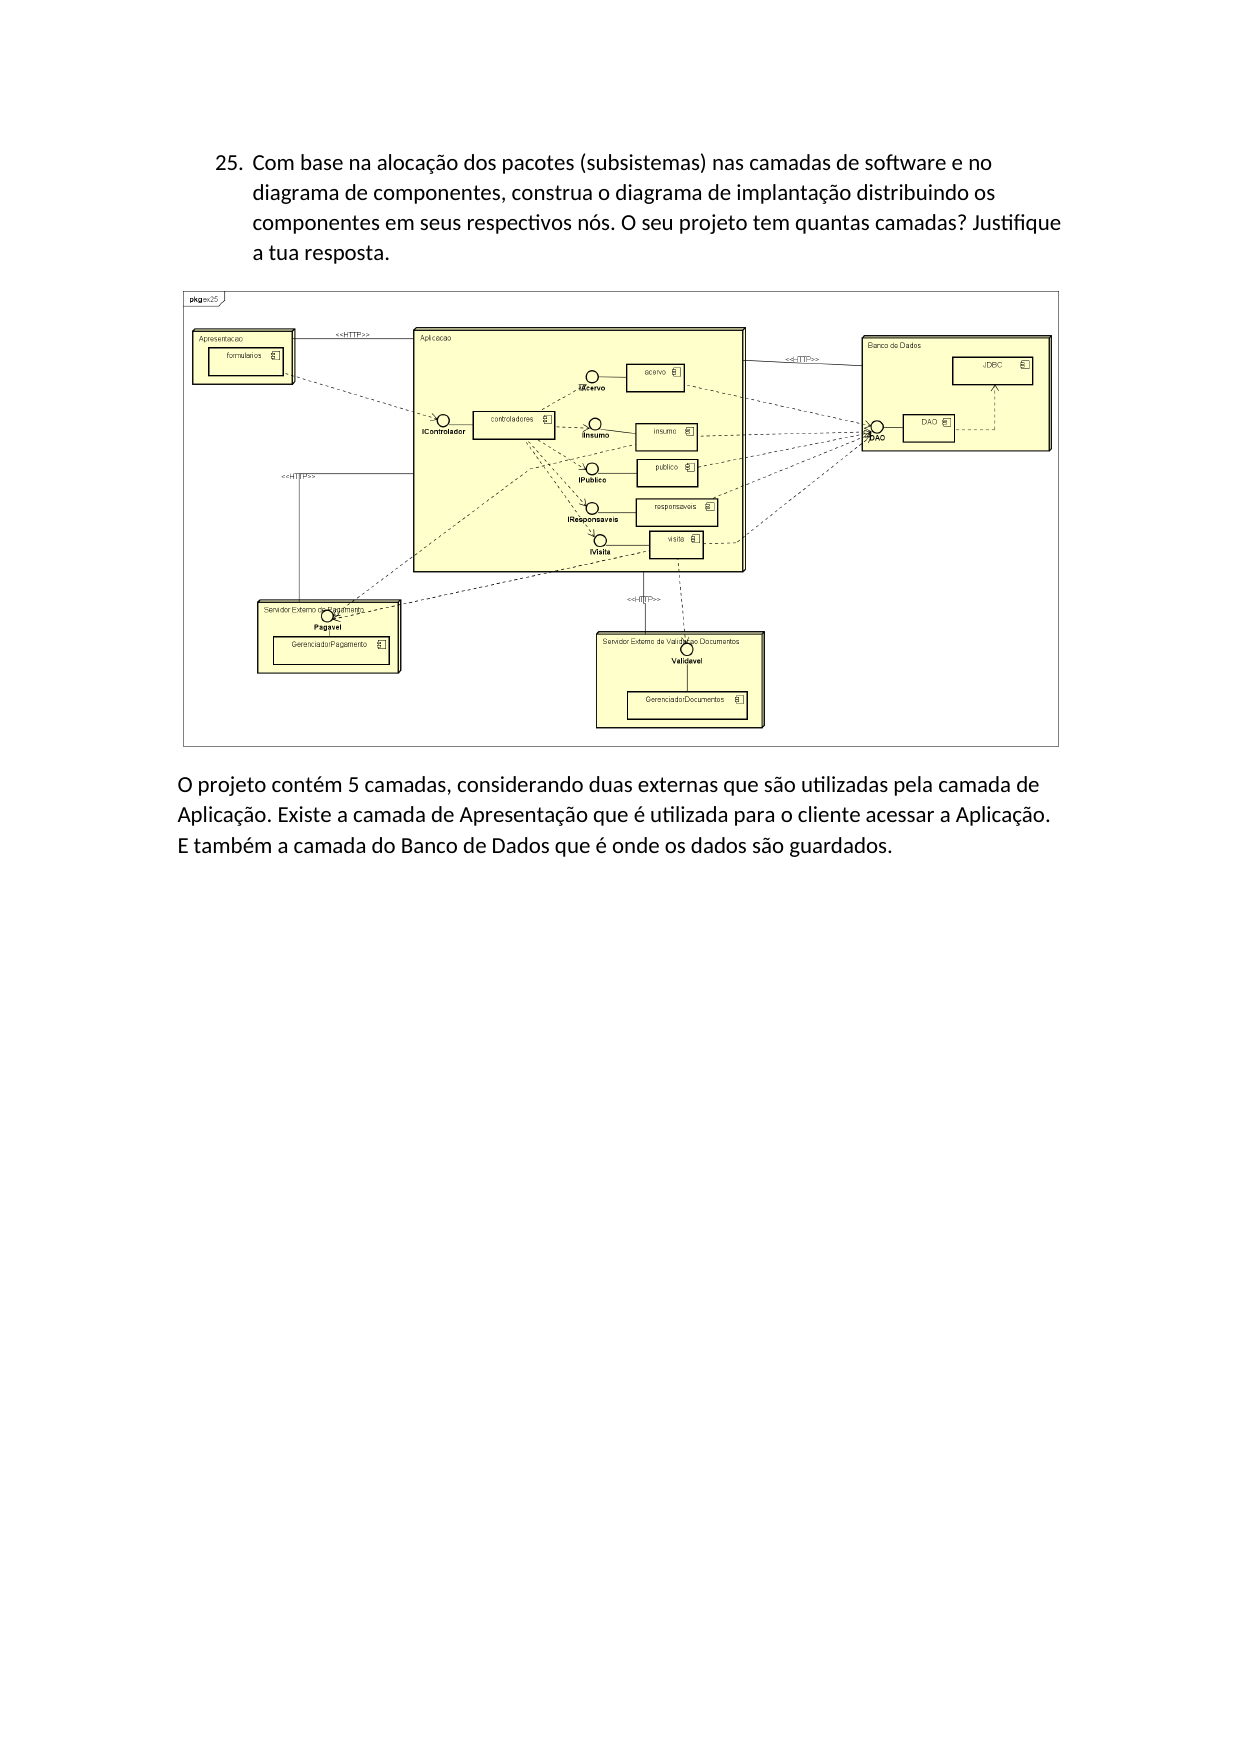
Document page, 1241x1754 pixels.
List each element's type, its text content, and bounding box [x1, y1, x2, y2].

picture [177, 285, 1063, 752]
text O projeto contém 5 camadas, considerando duas externas que são utilizadas pela camada de Aplicação. Existe a camada de Apresentação que é utilizada para o cliente acessar a Aplicação. E também a camada do Banco de Dados que é onde os dados são guardados. [177, 770, 1063, 859]
list Com base na alocação dos pacotes (subsistemas) nas camadas de software e no diagrama de componentes, construa o diagrama de implantação distribuindo os componentes em seus respectivos nós. O seu projeto tem quantas camadas? Justifique a tua resposta. [215, 148, 1063, 266]
